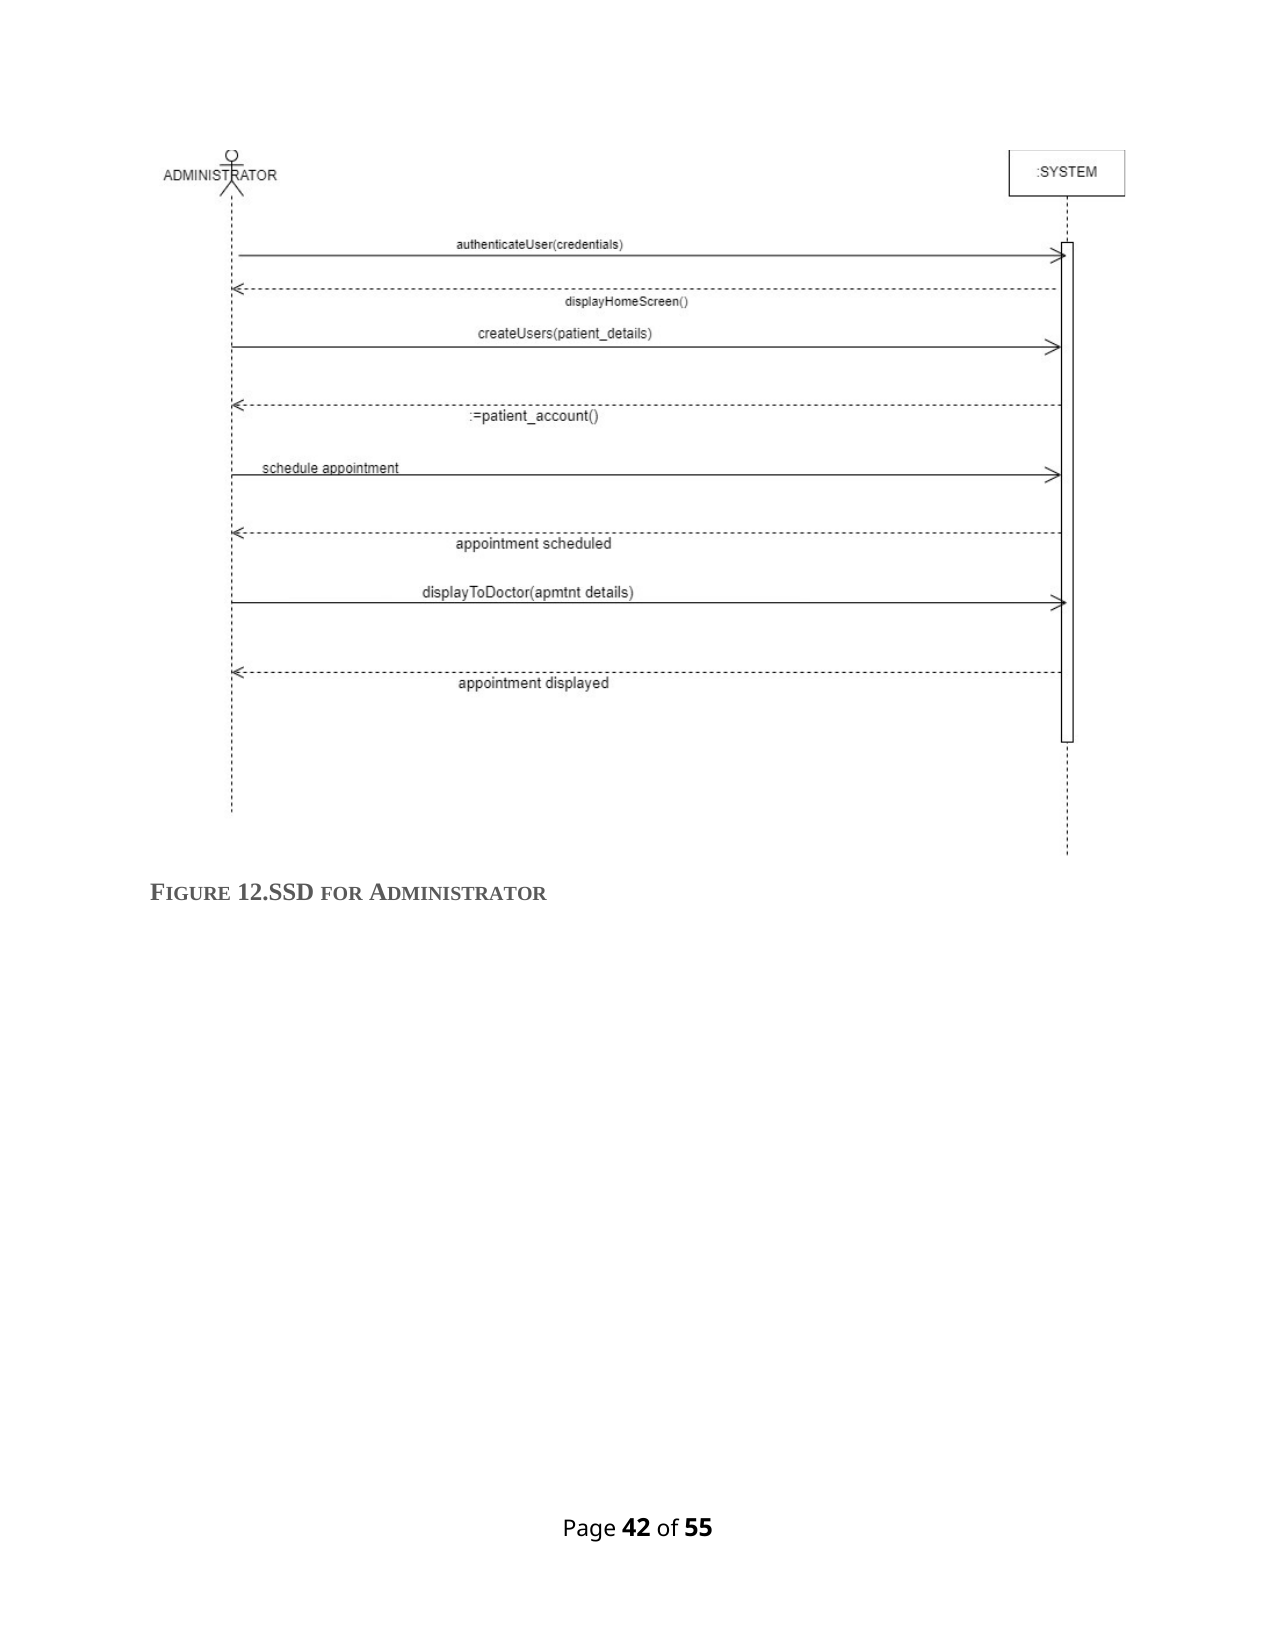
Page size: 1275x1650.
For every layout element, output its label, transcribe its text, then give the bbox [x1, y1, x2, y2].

picture [150, 150, 1125, 859]
text Figure 12.SSD for Administrator [150, 877, 1125, 906]
